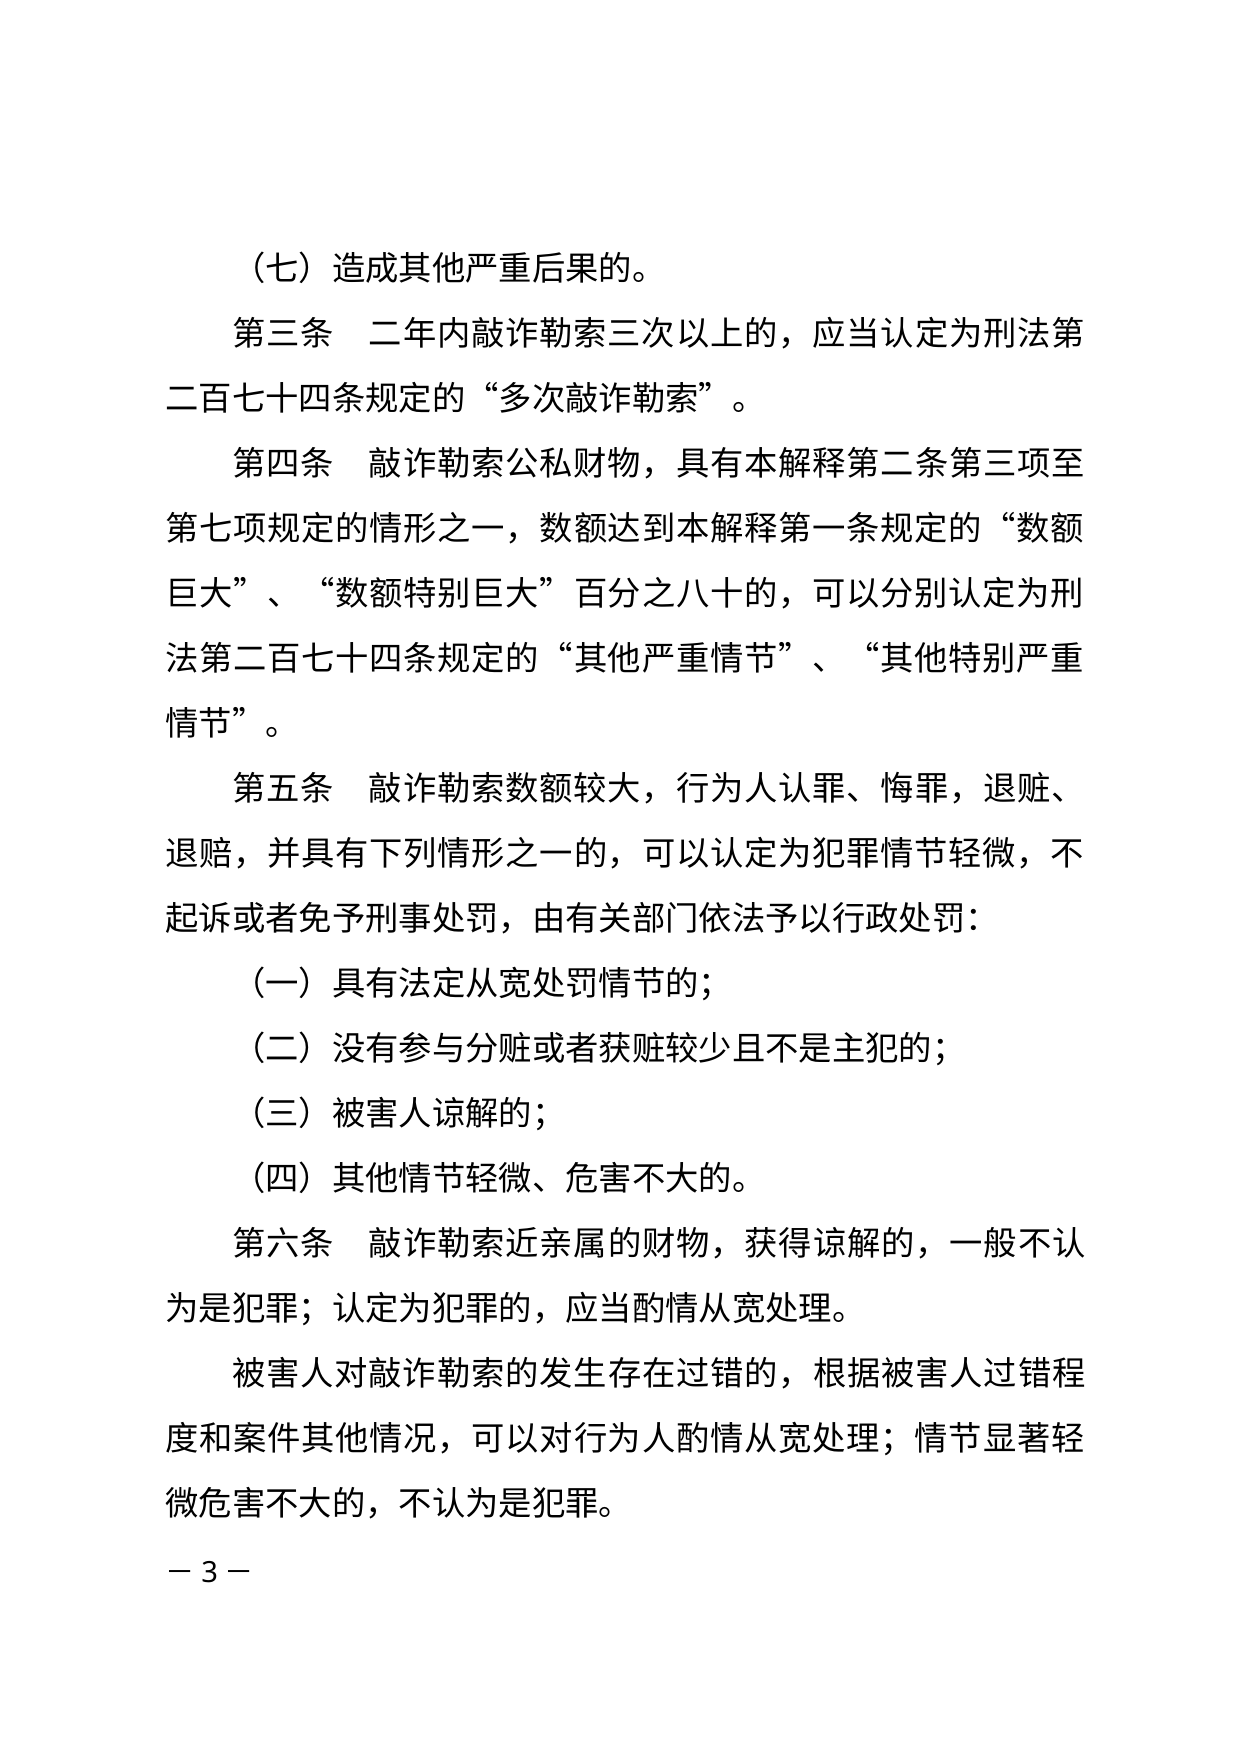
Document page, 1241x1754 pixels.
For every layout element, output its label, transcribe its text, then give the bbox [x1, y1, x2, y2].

text 第六条 敲诈勒索近亲属的财物，获得谅解的，一般不认为是犯罪；认定为犯罪的，应当酌情从宽处理。 [165, 1208, 1087, 1338]
text （四）其他情节轻微、危害不大的。 [165, 1143, 1087, 1208]
text 被害人对敲诈勒索的发生存在过错的，根据被害人过错程度和案件其他情况，可以对行为人酌情从宽处理；情节显著轻微危害不大的，不认为是犯罪。 [165, 1338, 1087, 1533]
text 第三条 二年内敲诈勒索三次以上的，应当认定为刑法第二百七十四条规定的“多次敲诈勒索”。 [165, 298, 1087, 428]
text 第四条 敲诈勒索公私财物，具有本解释第二条第三项至第七项规定的情形之一，数额达到本解释第一条规定的“数额巨大”、“数额特别巨大”百分之八十的，可以分别认定为刑法第二百七十四条规定的“其他严重情节”、“其他特别严重情节”。 [165, 428, 1087, 753]
text （三）被害人谅解的； [165, 1078, 1087, 1143]
text （七）造成其他严重后果的。 [165, 233, 1087, 298]
text （一）具有法定从宽处罚情节的； [165, 948, 1087, 1013]
text （二）没有参与分赃或者获赃较少且不是主犯的； [165, 1013, 1087, 1078]
text 第五条 敲诈勒索数额较大，行为人认罪、悔罪，退赃、退赔，并具有下列情形之一的，可以认定为犯罪情节轻微，不起诉或者免予刑事处罚，由有关部门依法予以行政处罚： [165, 753, 1087, 948]
